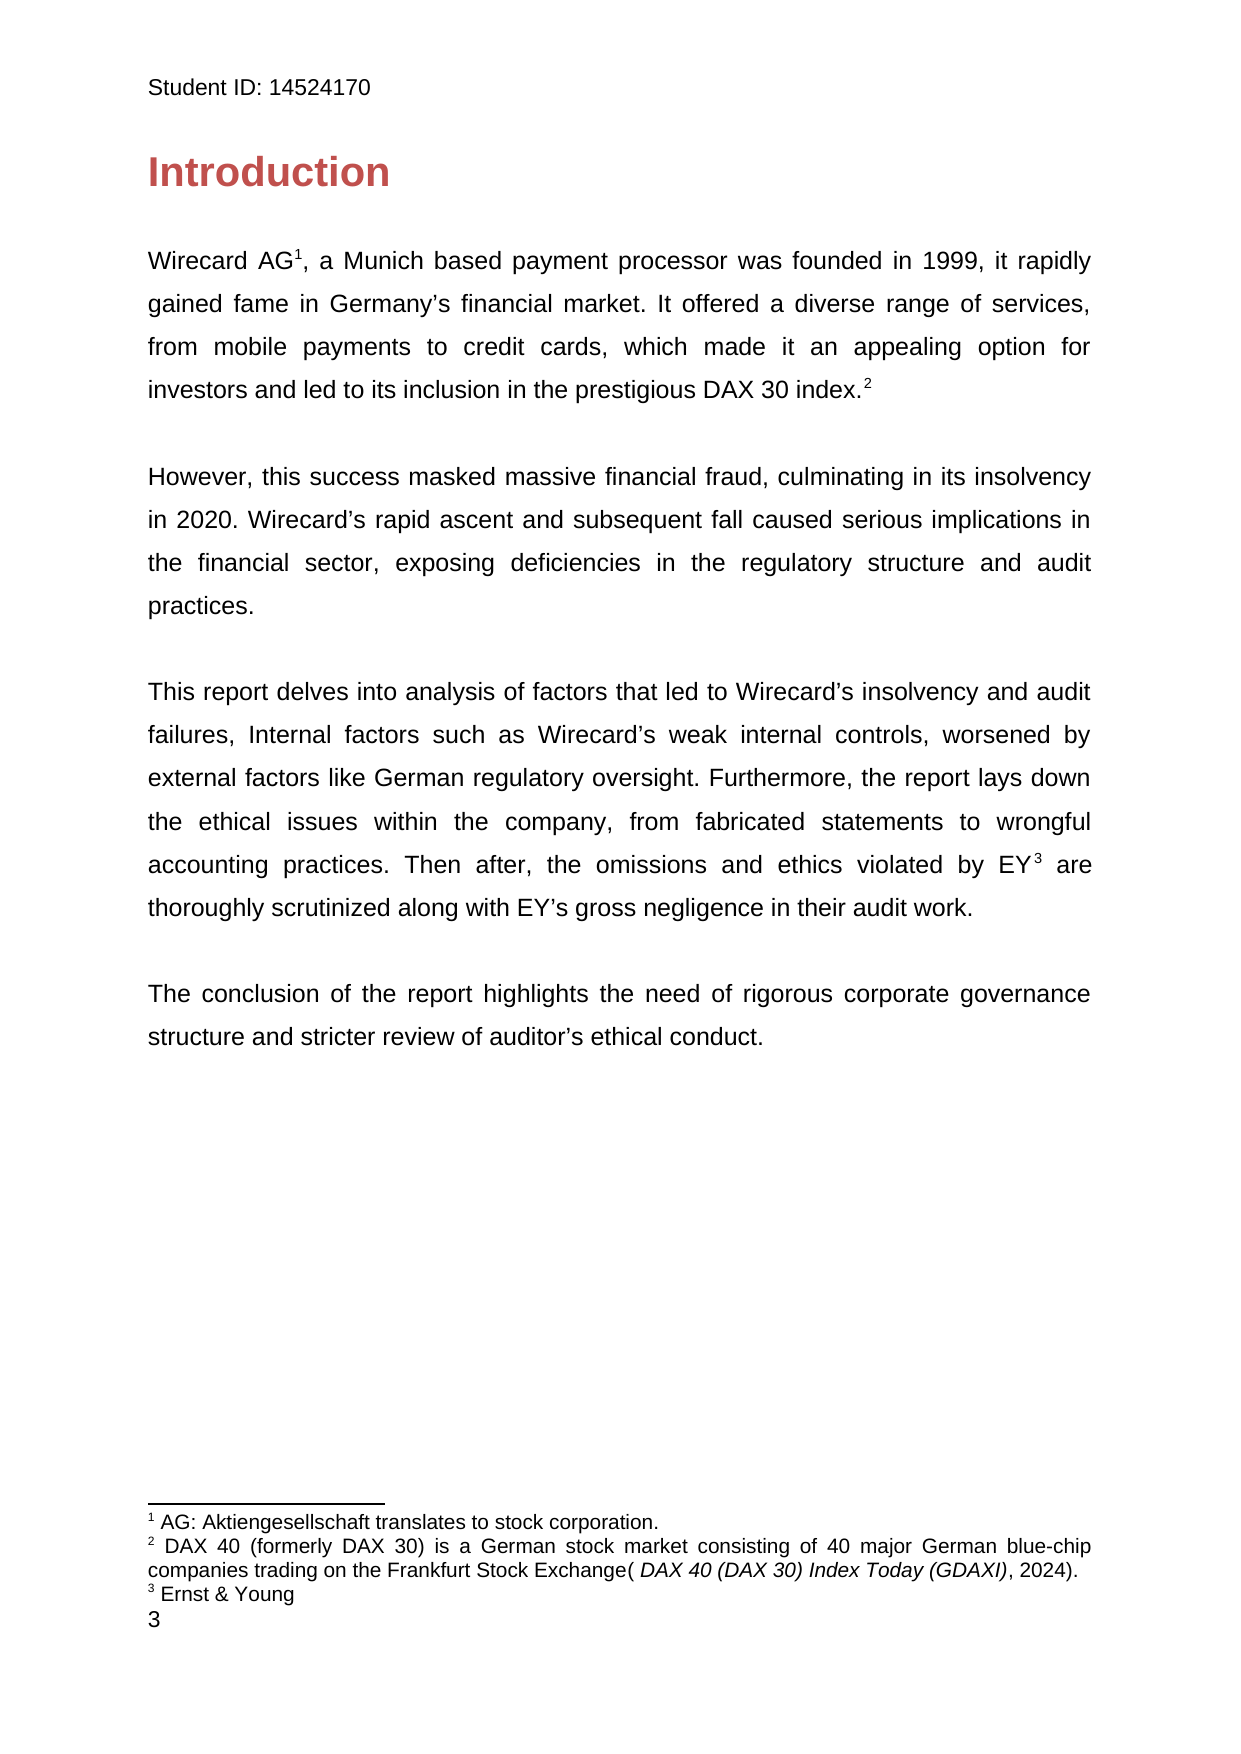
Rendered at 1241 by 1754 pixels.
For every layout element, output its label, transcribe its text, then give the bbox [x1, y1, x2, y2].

text However, this success masked massive financial fraud, culminating in its insolvency in 2020. Wirecard’s rapid ascent and subsequent fall caused serious implications in the financial sector, exposing deficiencies in the regulatory structure and audit practices. [148, 462, 1092, 620]
text Wirecard AG, a Munich based payment processor was founded in 1999, it rapidly gained fame in Germany’s financial market. It offered a diverse range of services, from mobile payments to credit cards, which made it an appealing option for investors and led to its inclusion in the prestigious DAX 30 index. [148, 246, 1092, 404]
text The conclusion of the report highlights the need of rigorous corporate governance structure and stricter review of auditor’s ethical conduct. [148, 979, 1092, 1051]
text This report delves into analysis of factors that led to Wirecard’s insolvency and audit failures, Internal factors such as Wirecard’s weak internal controls, worsened by external factors like German regulatory oversight. Furthermore, the report lays down the ethical issues within the company, from fabricated statements to wrongful accounting practices. Then after, the omissions and ethics violated by EY are thoroughly scrutinized along with EY’s gross negligence in their audit work. [148, 677, 1092, 922]
